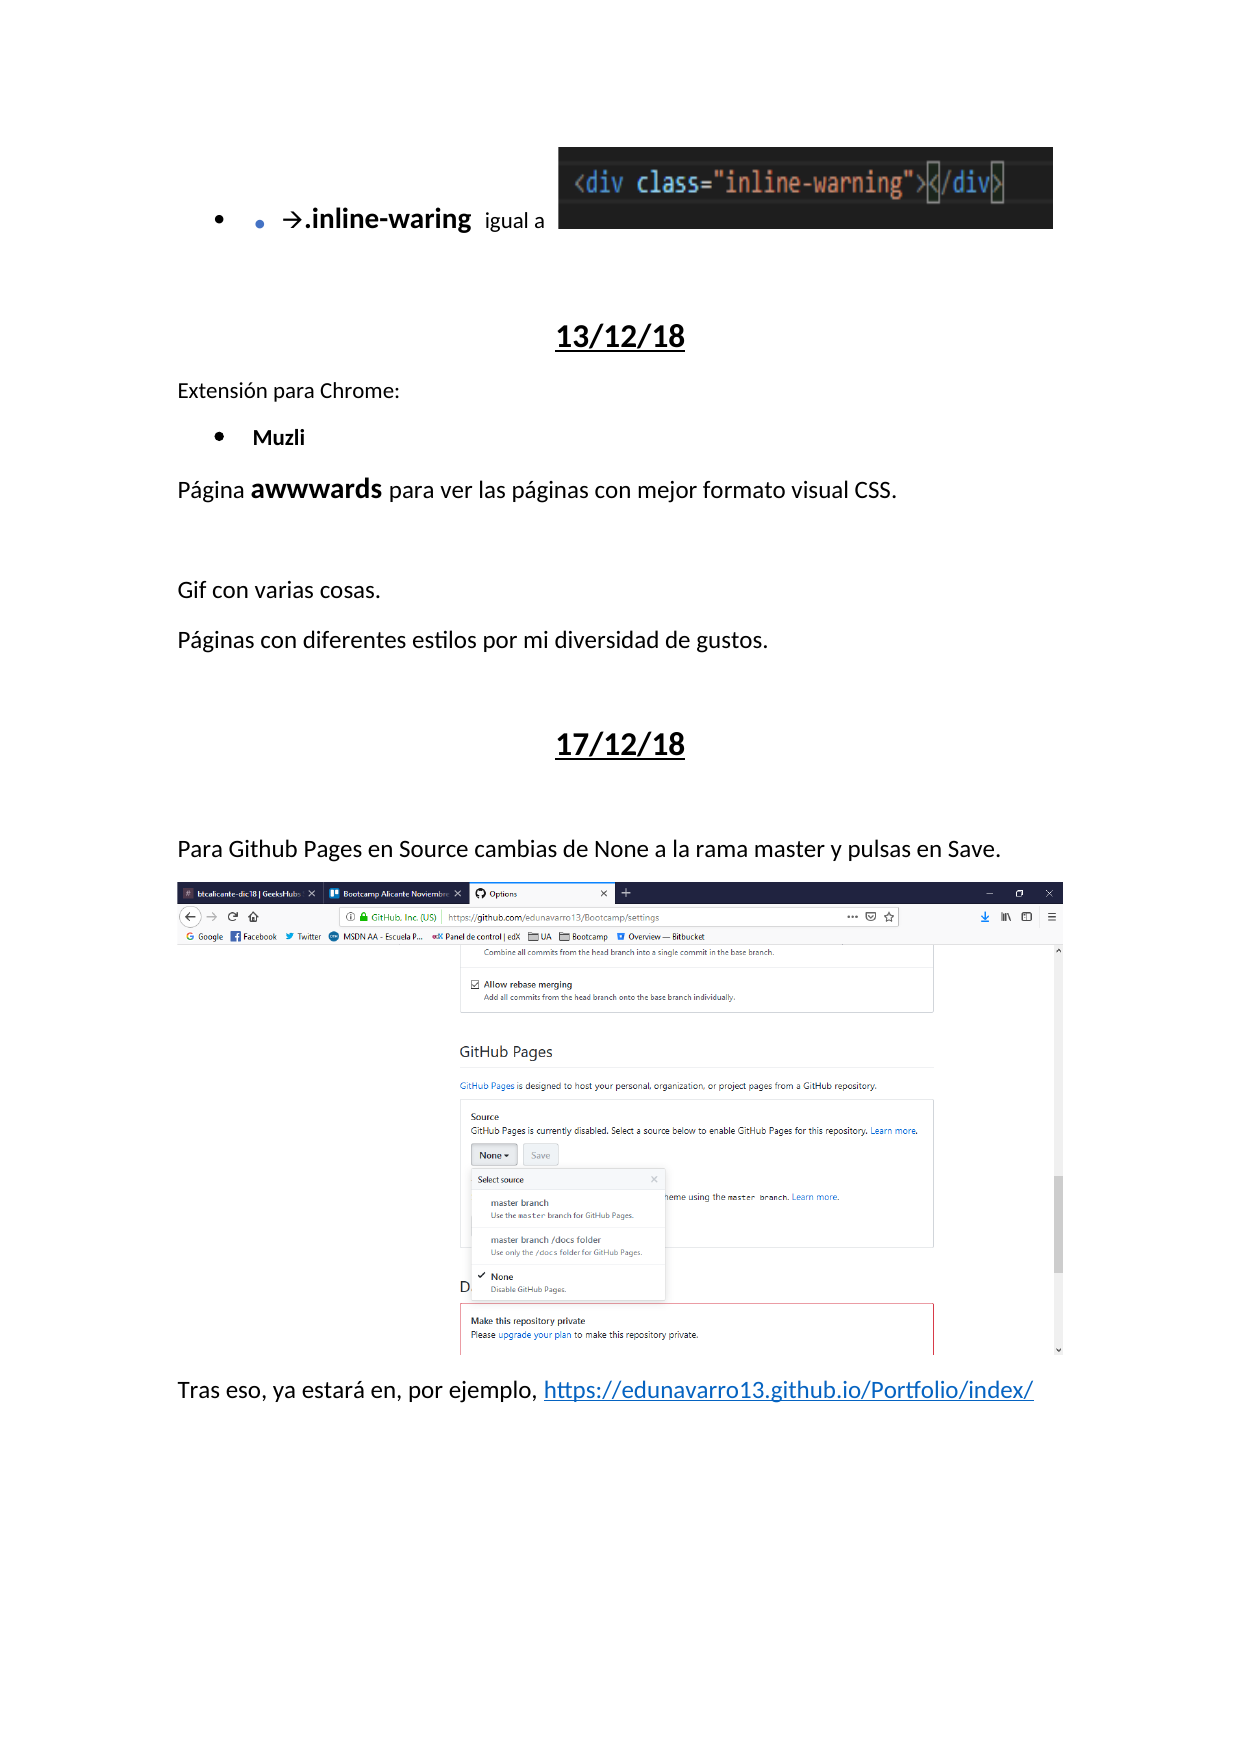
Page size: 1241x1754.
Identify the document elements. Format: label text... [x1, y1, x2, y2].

text 17/12/18 [177, 723, 1063, 764]
text Páginas con diferentes estilos por mi diversidad de gustos. [177, 624, 1063, 654]
text Página awwwards para ver las páginas con mejor formato visual CSS. [177, 470, 1063, 505]
text 13/12/18 [177, 315, 1063, 356]
list Muzli [215, 423, 1063, 451]
text Extensión para Chrome: [177, 376, 1063, 404]
text Gif con varias cosas. [177, 574, 1063, 605]
text Tras eso, ya estará en, por ejemplo, https://edunavarro13.github.io/Portfolio/index/ [177, 1374, 1063, 1404]
text Para Github Pages en Source cambias de None a la rama master y pulsas en Save. [177, 833, 1063, 864]
picture [558, 147, 1053, 229]
picture [177, 882, 1063, 1355]
